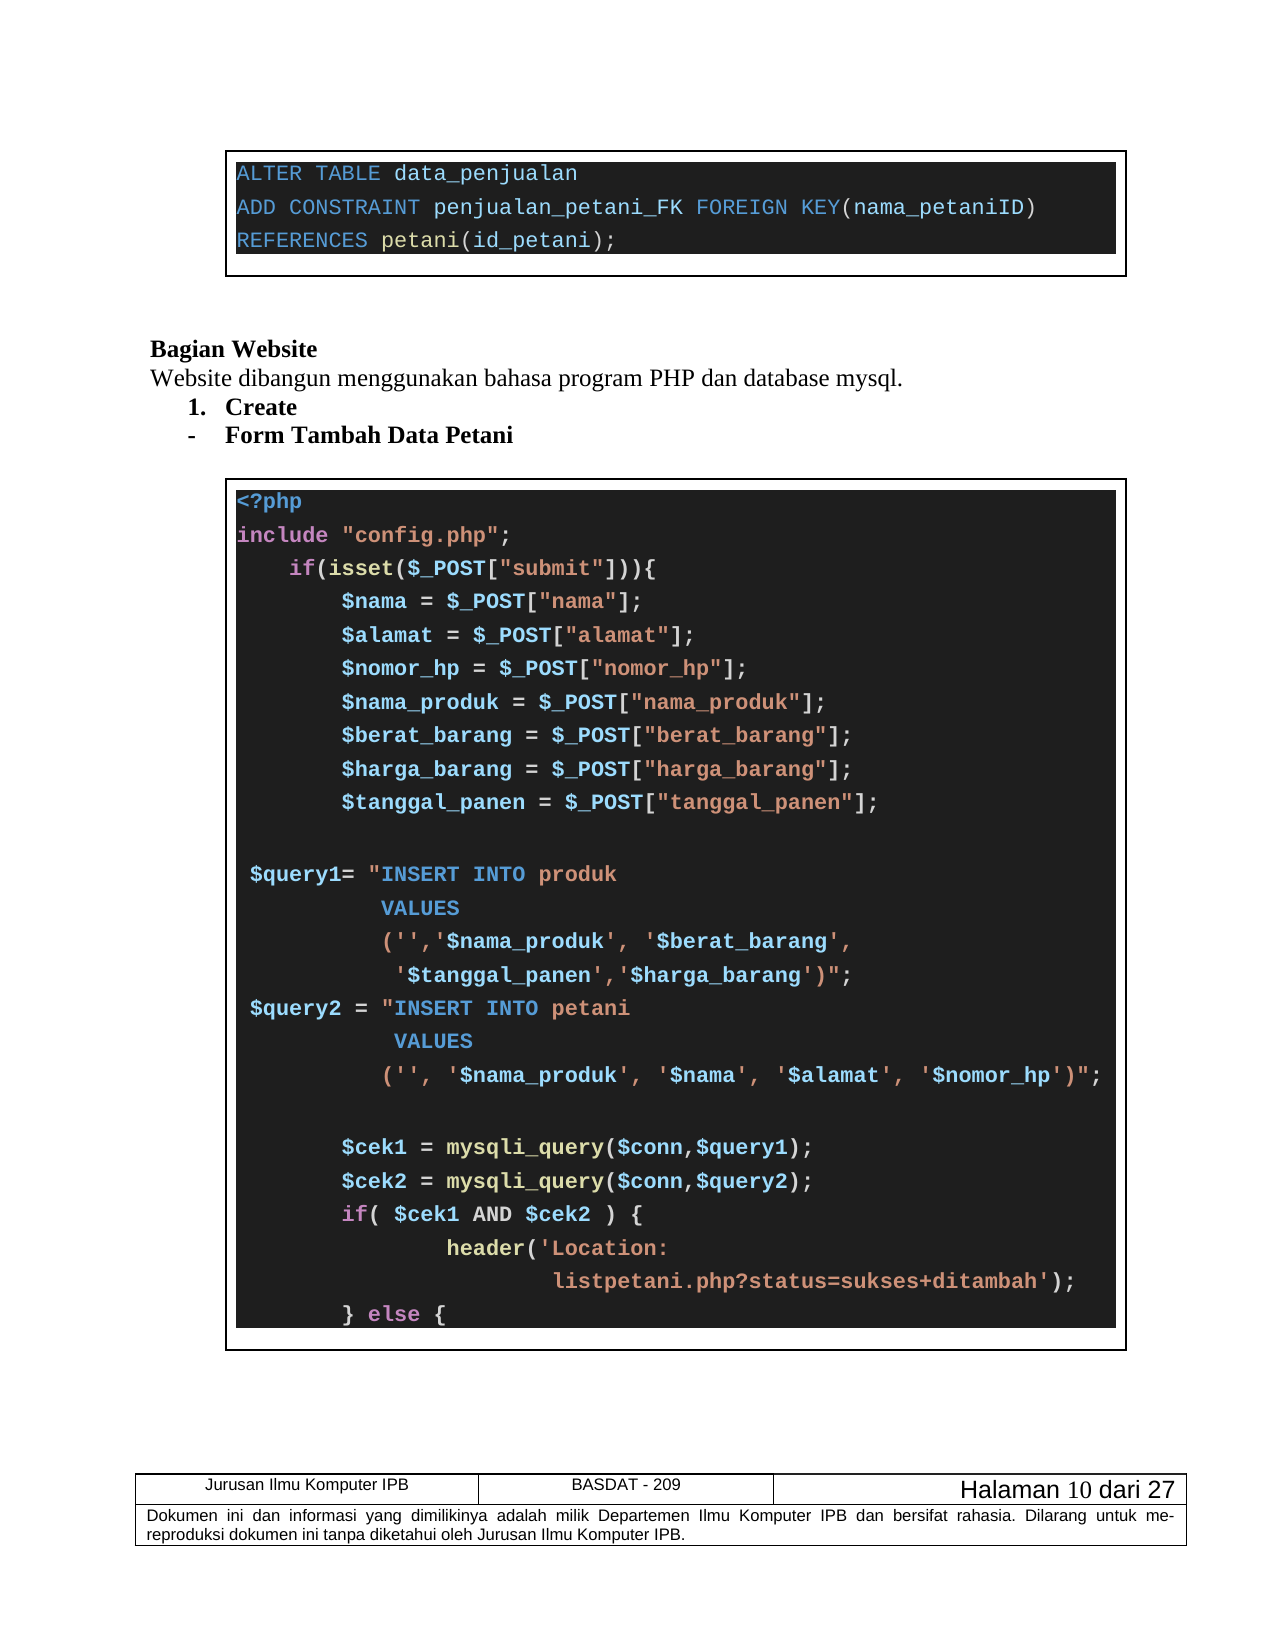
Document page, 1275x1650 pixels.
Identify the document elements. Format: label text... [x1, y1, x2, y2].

text Bagian Website [150, 334, 1125, 363]
list Form Tambah Data Petani [187, 420, 1125, 449]
list Create [187, 392, 1125, 420]
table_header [227, 152, 1125, 274]
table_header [227, 480, 1125, 1349]
text Website dibangun menggunakan bahasa program PHP dan database mysql. [150, 363, 1125, 392]
